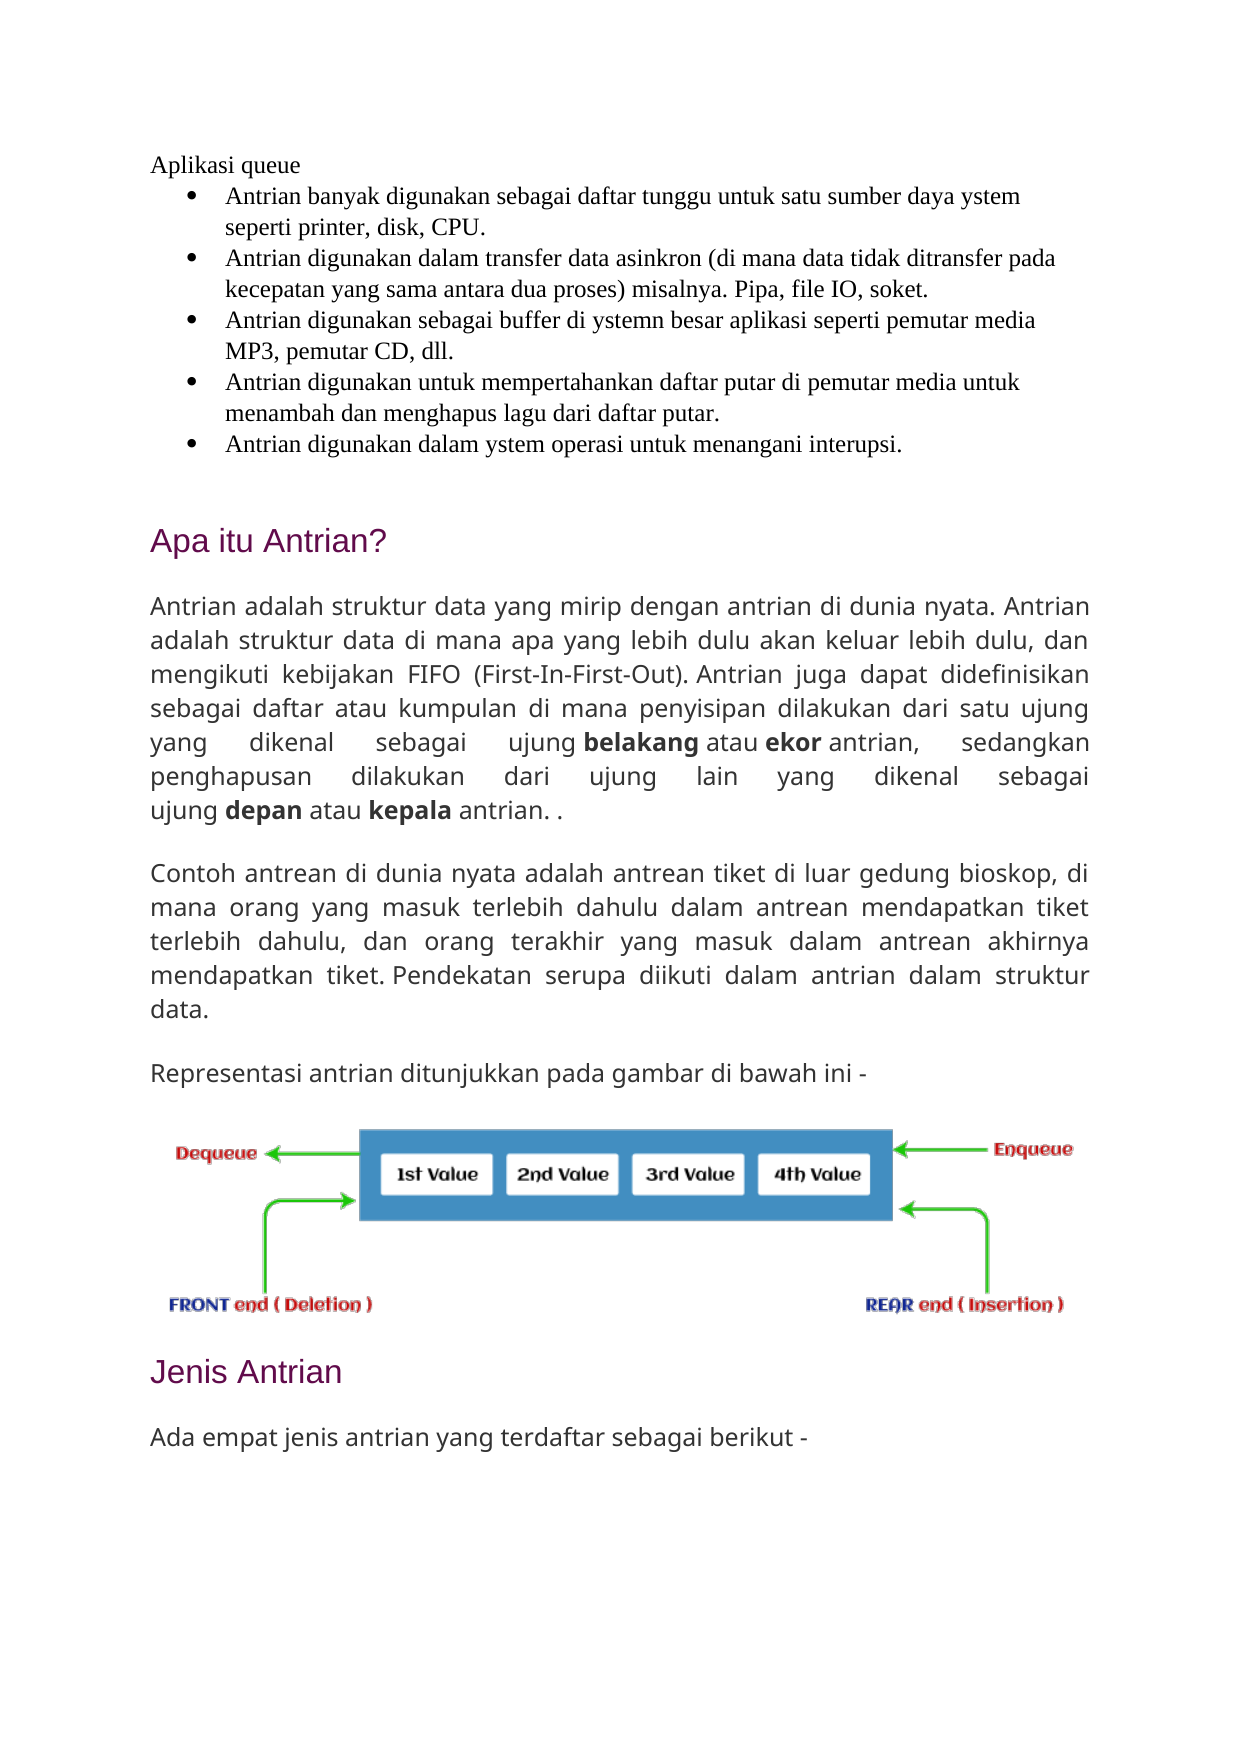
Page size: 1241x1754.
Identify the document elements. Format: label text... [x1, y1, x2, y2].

list Antrian digunakan untuk mempertahankan daftar putar di pemutar media untuk menambah dan menghapus lagu dari daftar putar. [187, 367, 1090, 427]
text Contoh antrean di dunia nyata adalah antrean tiket di luar gedung bioskop, di mana orang yang masuk terlebih dahulu dalam antrean mendapatkan tiket terlebih dahulu, dan orang terakhir yang masuk dalam antrean akhirnya mendapatkan tiket. Pendekatan serupa diikuti dalam antrian dalam struktur data. [150, 856, 1090, 1026]
text Representasi antrian ditunjukkan pada gambar di bawah ini - [150, 1055, 1090, 1089]
list Antrian banyak digunakan sebagai daftar tunggu untuk satu sumber daya ystem seperti printer, disk, CPU. [187, 181, 1090, 241]
list Aplikasi queue [150, 150, 1090, 179]
text Apa itu Antrian? [150, 521, 1090, 559]
text Jenis Antrian [150, 1352, 1090, 1390]
list Antrian digunakan dalam transfer data asinkron (di mana data tidak ditransfer pada kecepatan yang sama antara dua proses) misalnya. Pipa, file IO, soket. [187, 243, 1090, 303]
list Antrian digunakan dalam ystem operasi untuk menangani interupsi. [187, 429, 1090, 458]
picture [150, 1118, 1091, 1323]
text Antrian adalah struktur data yang mirip dengan antrian di dunia nyata. Antrian adalah struktur data di mana apa yang lebih dulu akan keluar lebih dulu, dan mengikuti kebijakan FIFO (First-In-First-Out). Antrian juga dapat didefinisikan sebagai daftar atau kumpulan di mana penyisipan dilakukan dari satu ujung yang dikenal sebagai ujung belakang atau ekor antrian, sedangkan penghapusan dilakukan dari ujung lain yang dikenal sebagai ujung depan atau kepala antrian. . [150, 588, 1090, 827]
list Antrian digunakan sebagai buffer di ystemn besar aplikasi seperti pemutar media MP3, pemutar CD, dll. [187, 305, 1090, 365]
text Ada empat jenis antrian yang terdaftar sebagai berikut - [150, 1419, 1090, 1453]
